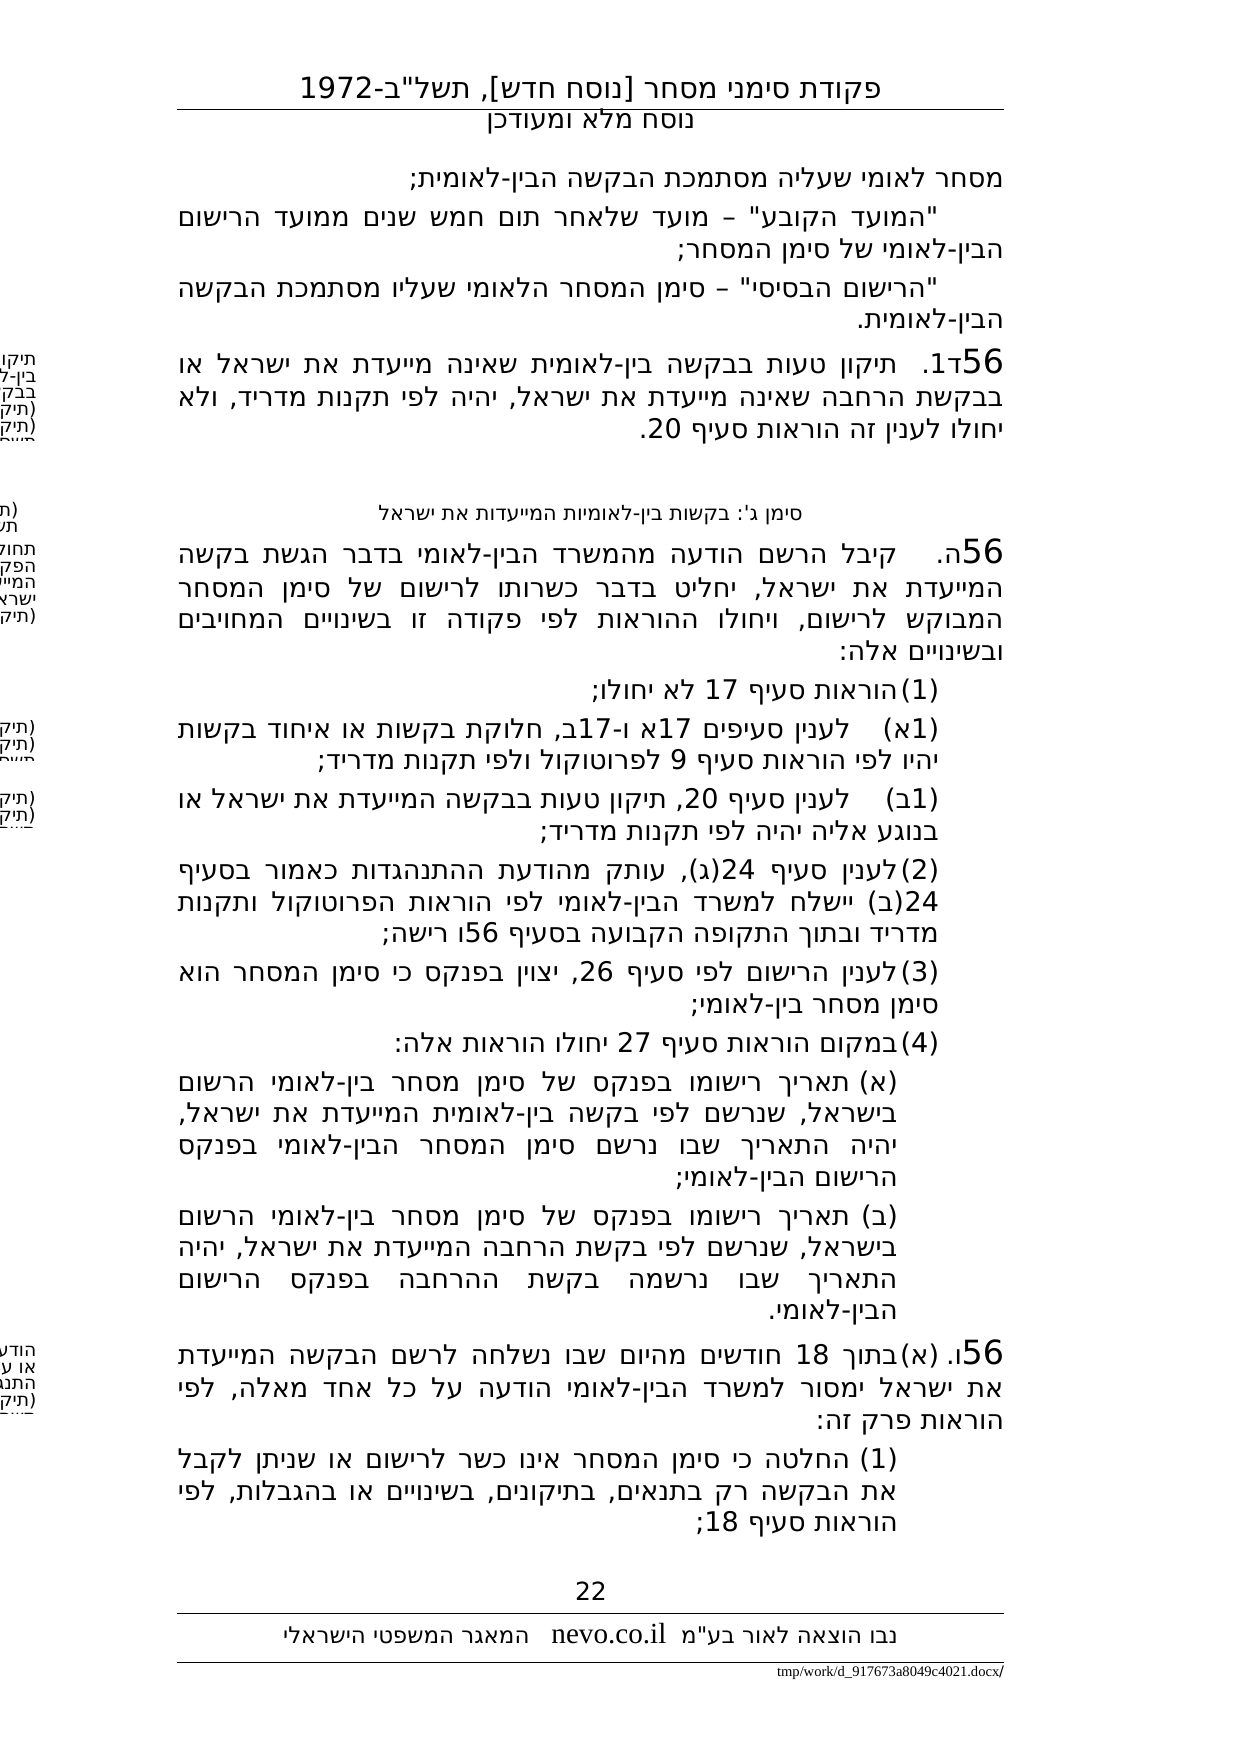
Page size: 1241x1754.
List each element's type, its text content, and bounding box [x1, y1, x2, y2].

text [177, 162, 1004, 194]
text (1) הוראות סעיף 17 לא יחולו; [177, 674, 939, 706]
text (1א) לענין סעיפים 17א ו-17ב, חלוקת בקשות או איחוד בקשות יהיו לפי הוראות סעיף 9 לפרוטוקול ולפי תקנות מדריד; [177, 713, 939, 776]
text (א) תאריך רישומו בפנקס של סימן מסחר בין-לאומי הרשום בישראל, שנרשם לפי בקשה בין-לאומית המייעדת את ישראל, יהיה התאריך שבו נרשם סימן המסחר הבין-לאומי בפנקס הרישום הבין-לאומי; [177, 1066, 898, 1192]
text סימן ג': בקשות בין-לאומיות המייעדות את ישראל [177, 501, 1004, 526]
text (1ב) לענין סעיף 20, תיקון טעות בבקשה המייעדת את ישראל או בנוגע אליה יהיה לפי תקנות מדריד; [177, 784, 939, 847]
text "הרישום הבסיסי" – סימן המסחר הלאומי שעליו מסתמכת הבקשה הבין-לאומית. [177, 272, 1004, 335]
text 56ה. קיבל הרשם הודעה מהמשרד הבין-לאומי בדבר הגשת בקשה המייעדת את ישראל, יחליט בדבר כשרותו לרישום של סימן המסחר המבוקש לרישום, ויחולו ההוראות לפי פקודה זו בשינויים המחויבים ובשינויים אלה: [177, 533, 1004, 667]
text "המועד הקובע" – מועד שלאחר תום חמש שנים ממועד הרישום הבין-לאומי של סימן המסחר; [177, 201, 1004, 264]
text 56ד1. תיקון טעות בבקשה בין-לאומית שאינה מייעדת את ישראל או בבקשת הרחבה שאינה מייעדת את ישראל, יהיה לפי תקנות מדריד, ולא יחולו לענין זה הוראות סעיף 20. [177, 343, 1004, 445]
text (ב) תאריך רישומו בפנקס של סימן מסחר בין-לאומי הרשום בישראל, שנרשם לפי בקשת הרחבה המייעדת את ישראל, יהיה התאריך שבו נרשמה בקשת ההרחבה בפנקס הרישום הבין-לאומי. [177, 1200, 898, 1326]
text (2) לענין סעיף 24(ג), עותק מהודעת ההתנהגדות כאמור בסעיף 24(ב) יישלח למשרד הבין-לאומי לפי הוראות הפרוטוקול ותקנות מדריד ובתוך התקופה הקבועה בסעיף 56ו רישה; [177, 854, 939, 949]
text (1) החלטה כי סימן המסחר אינו כשר לרישום או שניתן לקבל את הבקשה רק בתנאים, בתיקונים, בשינויים או בהגבלות, לפי הוראות סעיף 18; [177, 1443, 898, 1538]
text (3) לענין הרישום לפי סעיף 26, יצוין בפנקס כי סימן המסחר הוא סימן מסחר בין-לאומי; [177, 957, 939, 1020]
text (4) במקום הוראות סעיף 27 יחולו הוראות אלה: [177, 1027, 939, 1059]
text 56ו. (א) בתוך 18 חודשים מהיום שבו נשלחה לרשם הבקשה המייעדת את ישראל ימסור למשרד הבין-לאומי הודעה על כל אחד מאלה, לפי הוראות פרק זה: [177, 1334, 1004, 1436]
